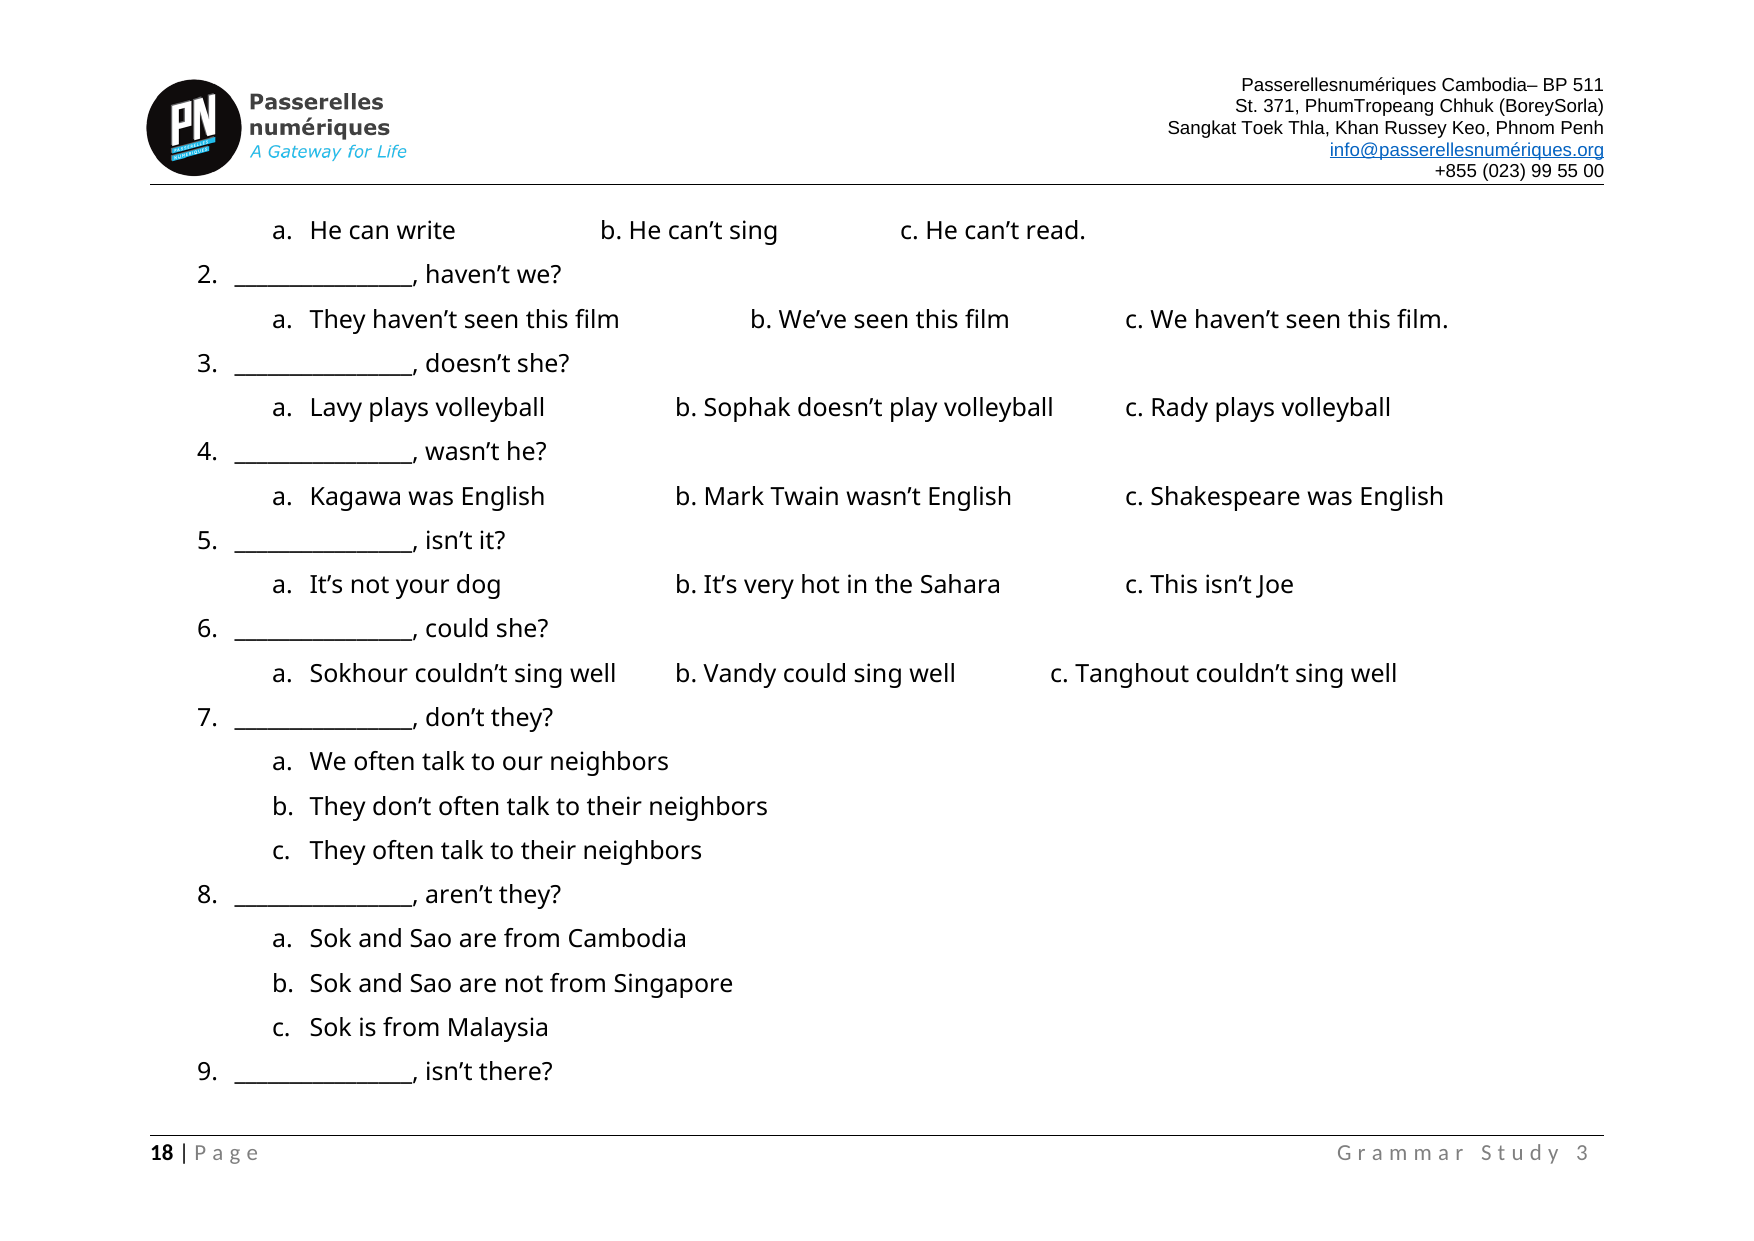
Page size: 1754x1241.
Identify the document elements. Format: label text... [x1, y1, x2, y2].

list They often talk to their neighbors [272, 832, 1604, 867]
list ________________, could she? [197, 611, 1604, 645]
list We often talk to our neighbors [272, 744, 1604, 778]
list ________________, don’t they? [197, 700, 1604, 734]
list They haven’t seen this film b. We’ve seen this film c. We haven’t seen this film. [272, 301, 1604, 335]
list ________________, haven’t we? [197, 257, 1604, 291]
list ________________, isn’t it? [197, 523, 1604, 557]
list ________________, isn’t there? [197, 1054, 1604, 1088]
list Kagawa was English b. Mark Twain wasn’t English c. Shakespeare was English [272, 478, 1604, 512]
list ________________, doesn’t she? [197, 346, 1604, 379]
list Sokhour couldn’t sing well b. Vandy could sing well c. Tanghout couldn’t sing well [272, 655, 1604, 689]
list ________________, wasn’t he? [197, 434, 1604, 468]
list Sok and Sao are from Cambodia [272, 921, 1604, 955]
list It’s not your dog b. It’s very hot in the Sahara c. This isn’t Joe [272, 567, 1604, 601]
list Sok is from Malaysia [272, 1009, 1604, 1044]
list They don’t often talk to their neighbors [272, 788, 1604, 822]
list ________________, aren’t they? [197, 877, 1604, 911]
list He can write b. He can’t sing c. He can’t read. [272, 213, 1604, 247]
picture [145, 78, 418, 177]
list Sok and Sao are not from Singapore [272, 965, 1604, 999]
list Lavy plays volleyball b. Sophak doesn’t play volleyball c. Rady plays volleyball [272, 390, 1604, 424]
